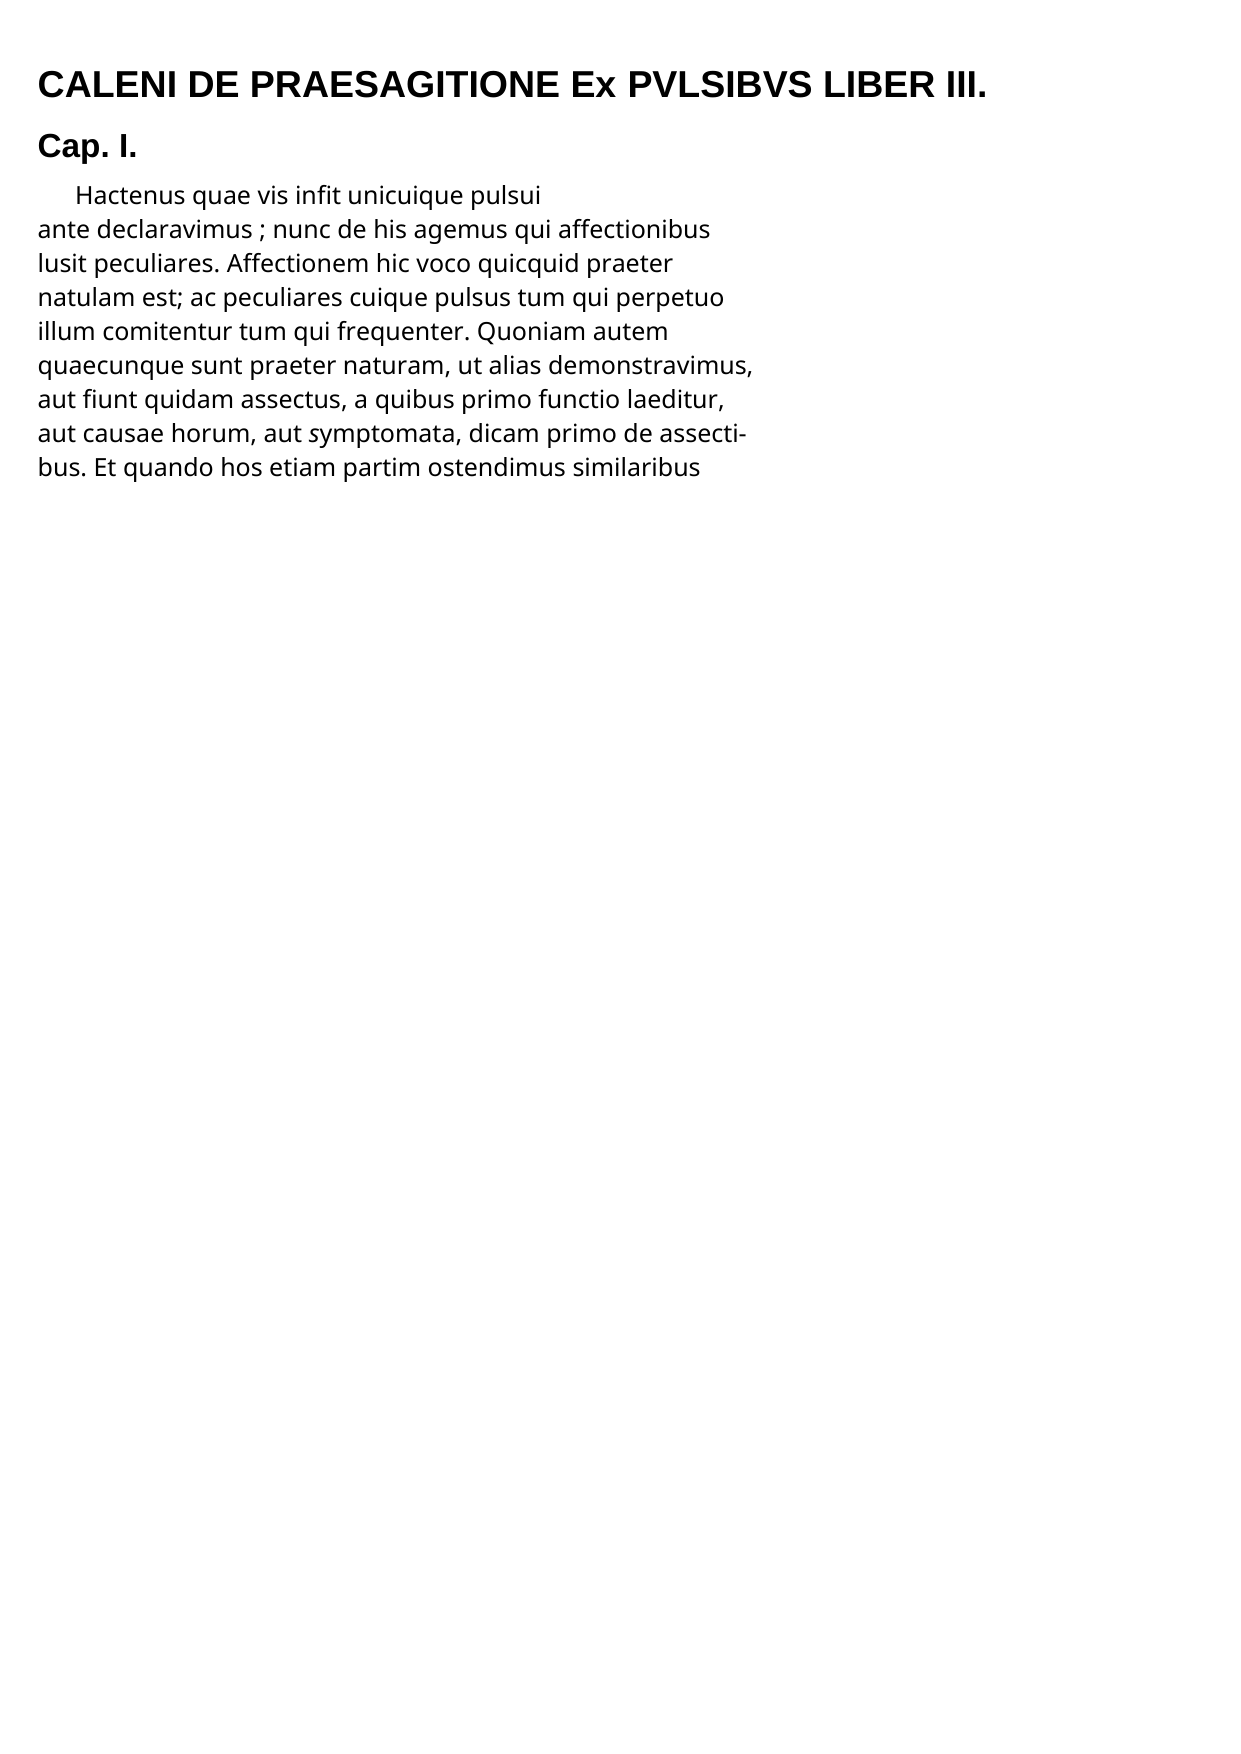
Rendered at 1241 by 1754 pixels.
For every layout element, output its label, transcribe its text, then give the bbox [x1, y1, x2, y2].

subtitle Cap. I. [37, 126, 1203, 165]
text Hactenus quae vis infit unicuique pulsui ante declaravimus ; nunc de his agemus qui affectionibus lusit peculiares. Affectionem hic voco quicquid praeter natulam est; ac peculiares cuique pulsus tum qui perpetuo illum comitentur tum qui frequenter. Quoniam autem quaecunque sunt praeter naturam, ut alias demonstravimus, aut fiunt quidam assectus, a quibus primo functio laeditur, aut causae horum, aut symptomata, dicam primo de assecti- bus. Et quando hos etiam partim ostendimus similaribus [37, 177, 1203, 484]
subtitle CALENI DE PRAESAGITIONE Ex PVLSIBVS LIBER III. [37, 62, 1203, 106]
